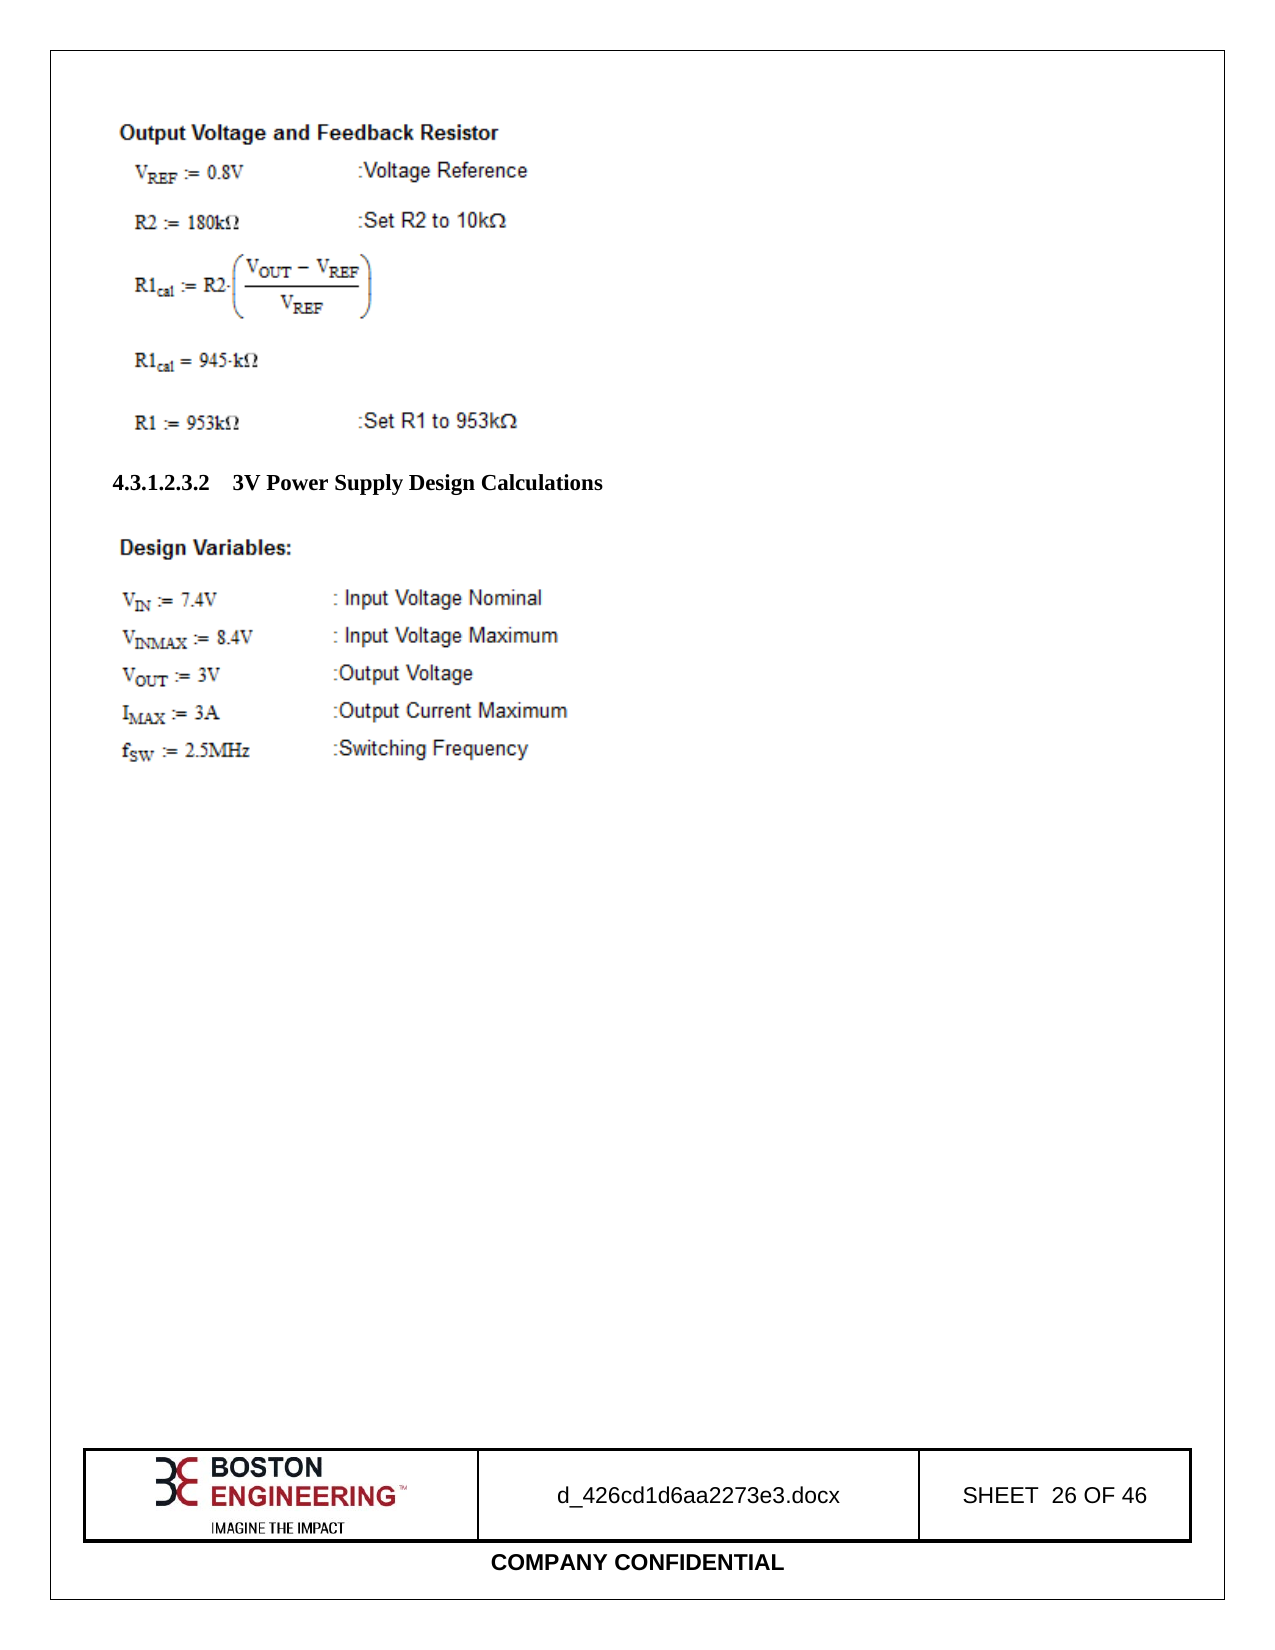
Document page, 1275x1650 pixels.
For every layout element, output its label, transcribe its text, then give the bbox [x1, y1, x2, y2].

subtitle 3V Power Supply Design Calculations [112, 469, 1162, 495]
picture [112, 527, 685, 776]
picture [155, 1457, 407, 1534]
picture [112, 112, 996, 444]
